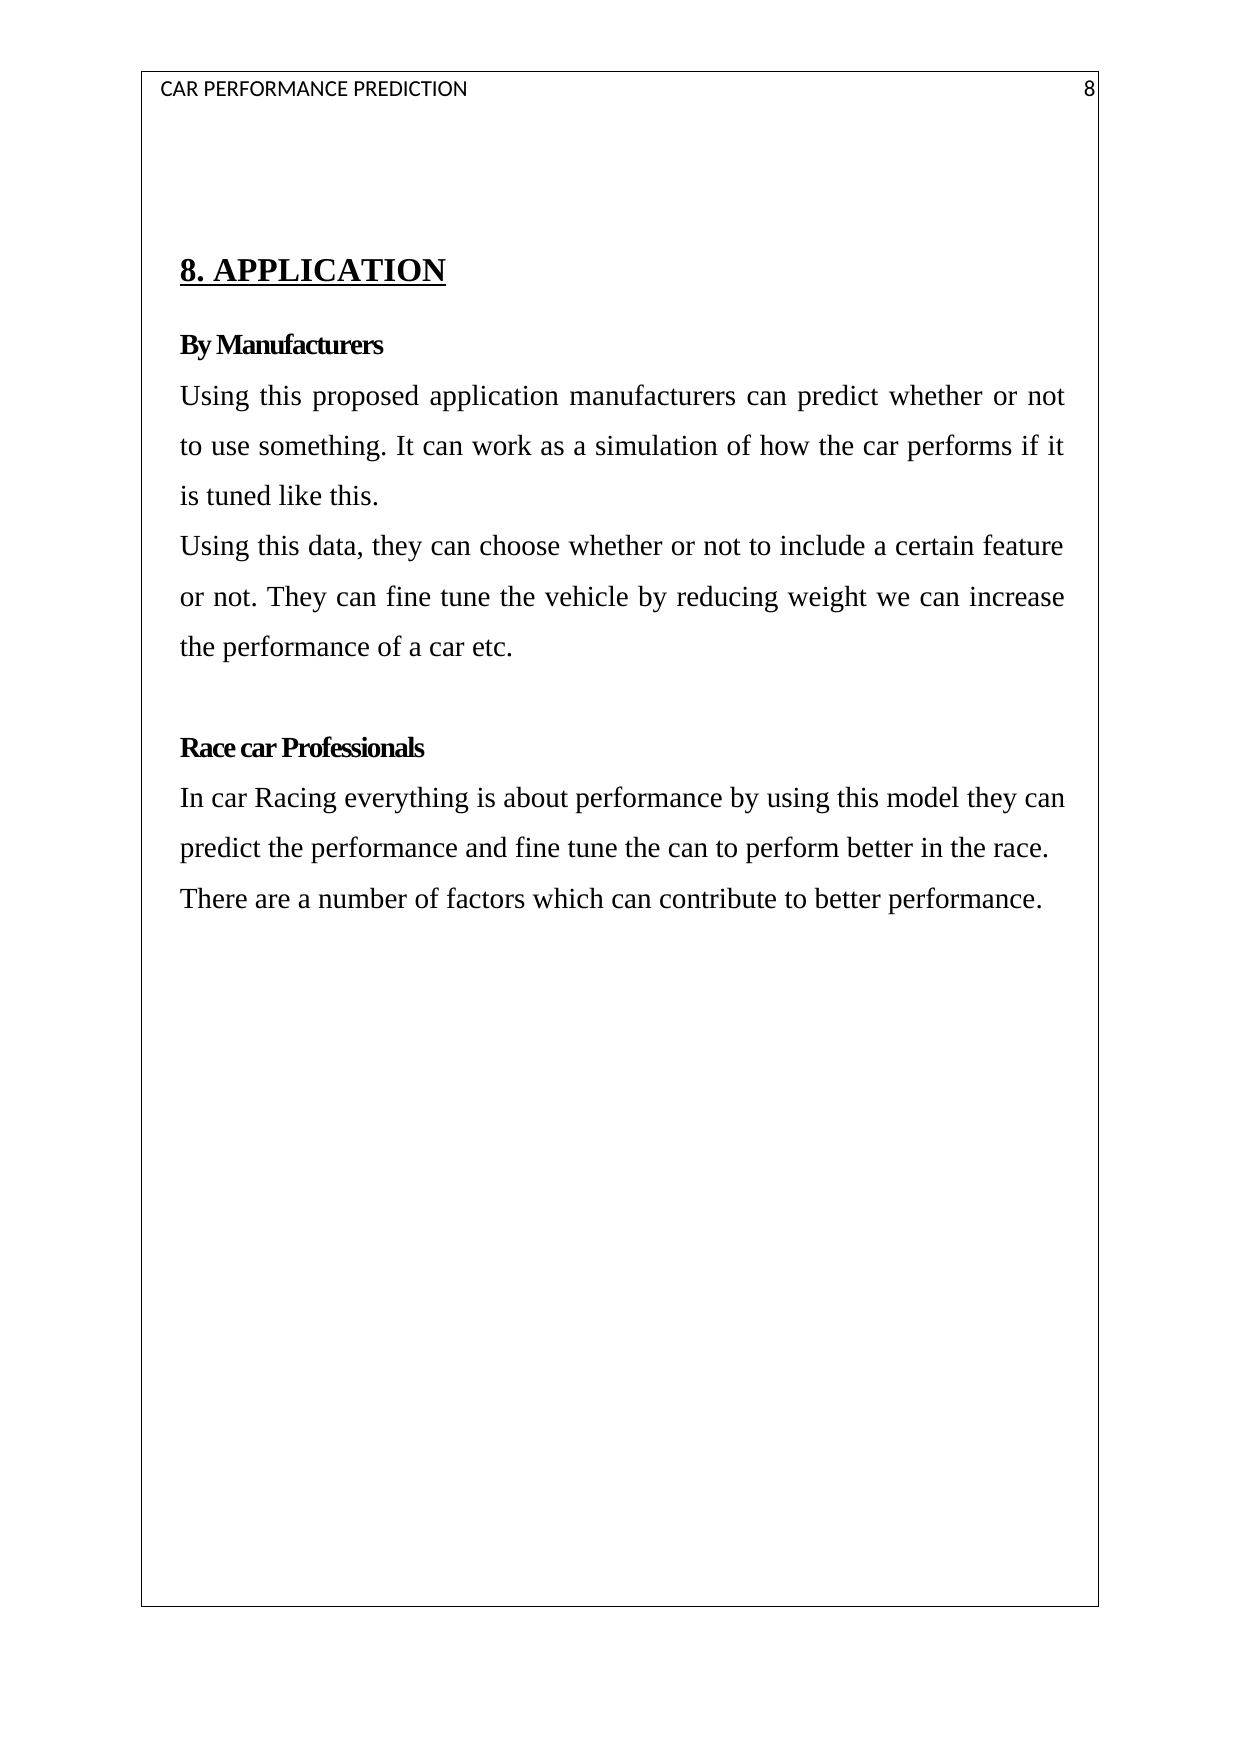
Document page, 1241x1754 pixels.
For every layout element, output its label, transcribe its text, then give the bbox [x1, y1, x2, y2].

text Using this data, they can choose whether or not to include a certain feature or not. They can fine tune the vehicle by reducing weight we can increase the performance of a car etc. [179, 528, 1066, 663]
text In car Racing everything is about performance by using this model they can predict the performance and fine tune the can to perform better in the race. [179, 780, 1066, 864]
text Using this proposed application manufacturers can predict whether or not to use something. It can work as a simulation of how the car performs if it is tuned like this. [179, 378, 1066, 512]
text By Manufacturers [179, 327, 1066, 361]
text 8. APPLICATION [179, 251, 1066, 289]
text Race car Professionals [179, 730, 1066, 763]
text There are a number of factors which can contribute to better performance. [179, 881, 1066, 914]
